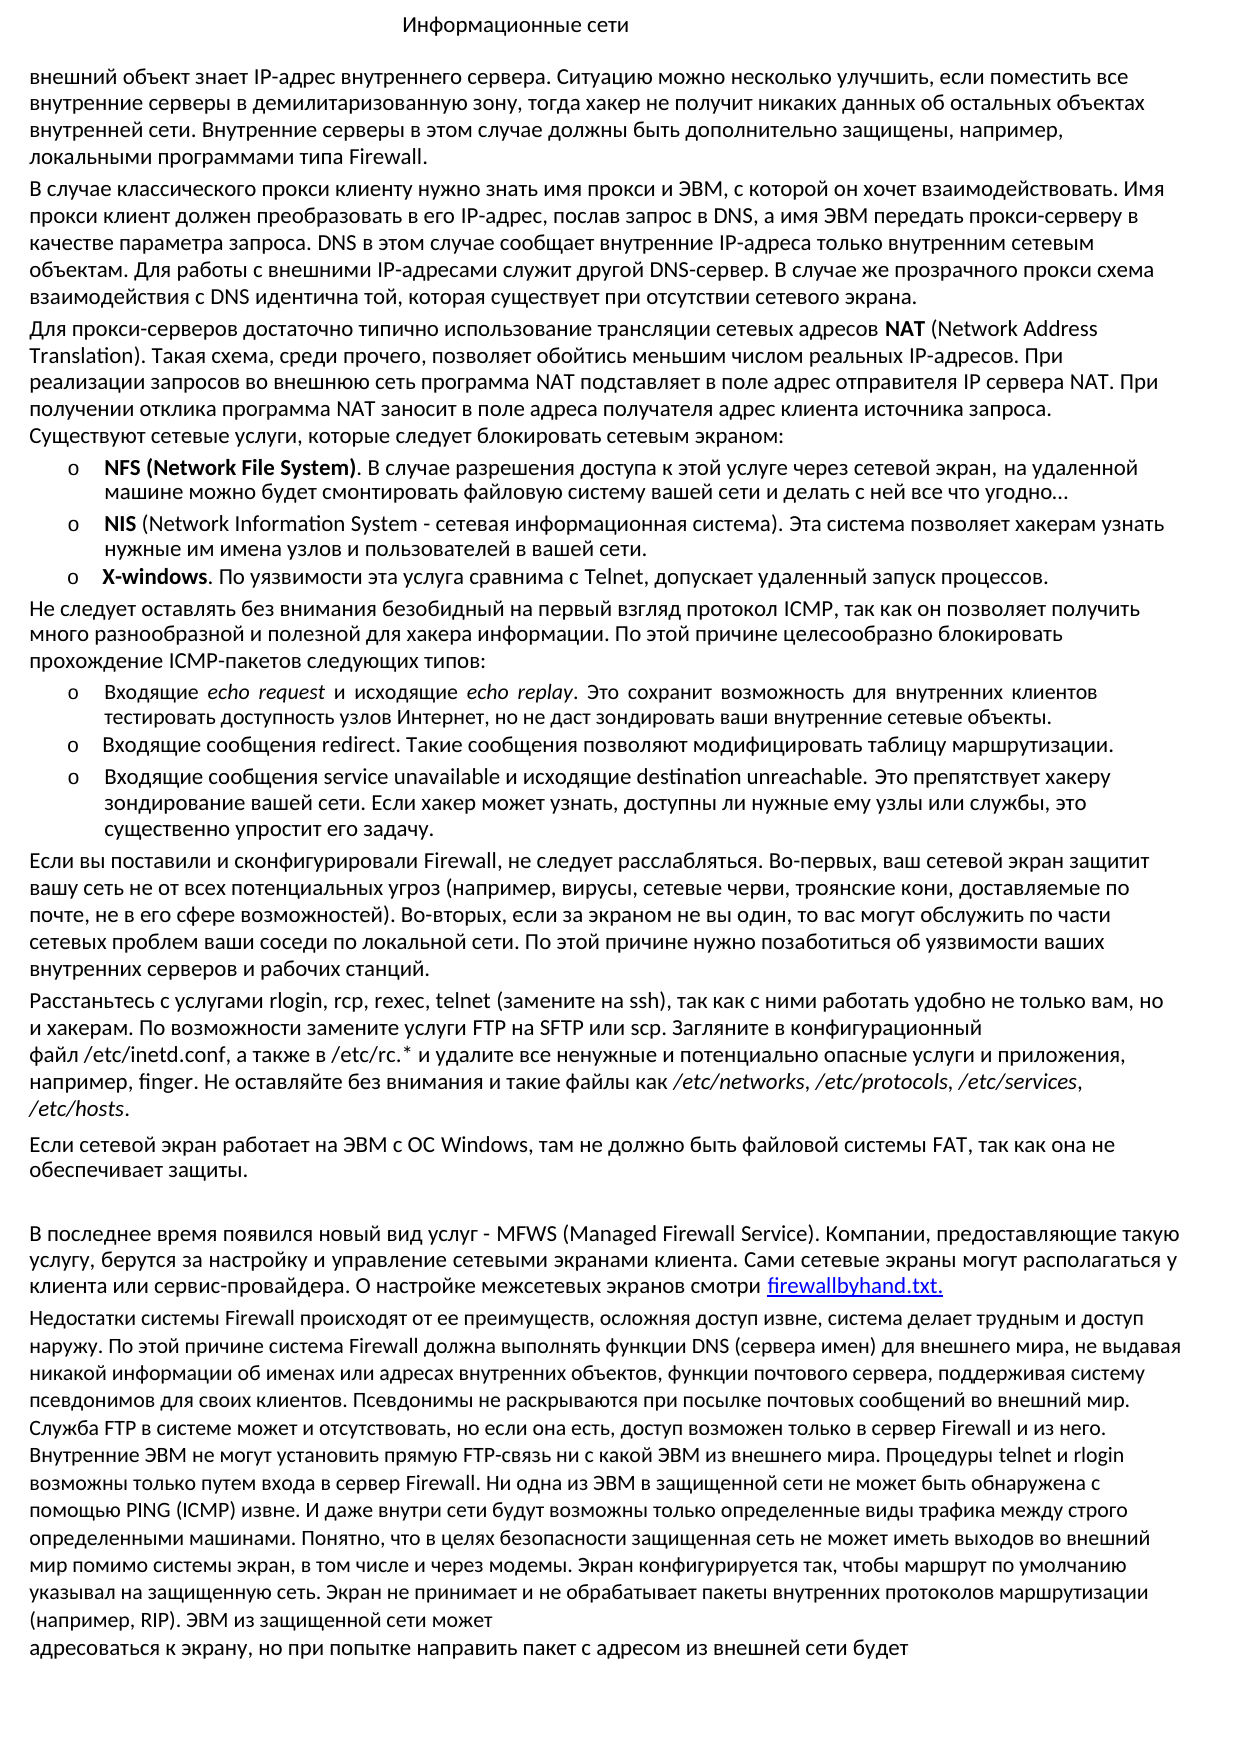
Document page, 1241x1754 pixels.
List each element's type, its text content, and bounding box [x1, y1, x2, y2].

text внешний объект знает IP-адрес внутреннего сервера. Ситуацию можно несколько улучшить, если поместить все внутренние серверы в демилитаризованную зону, тогда хакер не получит никаких данных об остальных объектах внутренней сети. Внутренние серверы в этом случае должны быть дополнительно защищены, например, локальными программами типа Firewall. [29, 63, 1148, 170]
text Если сетевой экран работает на ЭВМ с ОС Windows, там не должно быть файловой системы FAT, так как она не обеспечивает защиты. [29, 1132, 1117, 1183]
list Входящие сообщения service unavailable и исходящие destination unreachable. Это препятствует хакеру зондирование вашей сети. Если хакер может узнать, доступны ли нужные ему узлы или службы, это существенно упростит его задачу. [67, 763, 1113, 842]
text Не следует оставлять без внимания безобидный на первый взгляд протокол ICMP, так как он позволяет получить много разнообразной и полезной для хакера информации. По этой причине целесообразно блокировать прохождение ICMP-пакетов следующих типов: [29, 595, 1142, 674]
text адресоваться к экрану, но при попытке направить пакет с адресом из внешней сети будет [29, 1633, 1182, 1660]
list NFS (Network File System). В случае разрешения доступа к этой услуге через сетевой экран, на удаленной машине можно будет смонтировать файловую систему вашей сети и делать с ней все что угодно… [67, 454, 1138, 506]
text Недостатки системы Firewall происходят от ее преимуществ, осложняя доступ извне, система делает трудным и доступ наружу. По этой причине система Firewall должна выполнять функции DNS (сервера имен) для внешнего мира, не выдавая никакой информации об именах или адресах внутренних объектов, функции почтового сервера, поддерживая систему псевдонимов для своих клиентов. Псевдонимы не раскрываются при посылке почтовых сообщений во внешний мир. Служба FTP в системе может и отсутствовать, но если она есть, доступ возможен только в сервер Firewall и из него. Внутренние ЭВМ не могут установить прямую FTP-связь ни с какой ЭВМ из внешнего мира. Процедуры telnet и rlogin возможны только путем входа в сервер Firewall. Ни одна из ЭВМ в защищенной сети не может быть обнаружена с помощью PING (ICMP) извне. И даже внутри сети будут возможны только определенные виды трафика между строго определенными машинами. Понятно, что в целях безопасности защищенная сеть не может иметь выходов во внешний мир помимо системы экран, в том числе и через модемы. Экран конфигурируется так, чтобы маршрут по умолчанию указывал на защищенную сеть. Экран не принимает и не обрабатывает пакеты внутренних протоколов маршрутизации (например, RIP). ЭВМ из защищенной сети может [29, 1304, 1182, 1632]
text Для прокси-серверов достаточно типично использование трансляции сетевых адресов NAT (Network Address Translation). Такая схема, среди прочего, позволяет обойтись меньшим числом реальных IP-адресов. При реализации запросов во внешнюю сеть программа NAT подставляет в поле адрес отправителя IP сервера NAT. При получении отклика программа NAT заносит в поле адреса получателя адрес клиента источника запроса. Существуют сетевые услуги, которые следует блокировать сетевым экраном: [29, 316, 1159, 449]
text o X-windows. По уязвимости эта услуга сравнима с Telnet, допускает удаленный запуск процессов. [67, 562, 1182, 590]
text o Входящие сообщения redirect. Такие сообщения позволяют модифицировать таблицу маршрутизации. [67, 730, 1182, 758]
text В случае классического прокси клиенту нужно знать имя прокси и ЭВМ, с которой он хочет взаимодействовать. Имя прокси клиент должен преобразовать в его IP-адрес, послав запрос в DNS, а имя ЭВМ передать прокси-серверу в качестве параметра запроса. DNS в этом случае сообщает внутренние IP-адреса только внутренним сетевым объектам. Для работы с внешними IP-адресами служит другой DNS-сервер. В случае же прозрачного прокси схема взаимодействия с DNS идентична той, которая существует при отсутствии сетевого экрана. [29, 175, 1167, 310]
list Входящие echo request и исходящие echo replay. Это сохранит возможность для внутренних клиентов тестировать доступность узлов Интернет, но не даст зондировать ваши внутренние сетевые объекты. [67, 679, 1098, 730]
text Если вы поставили и сконфигурировали Firewall, не следует расслабляться. Во-первых, ваш сетевой экран защитит вашу сеть не от всех потенциальных угроз (например, вирусы, сетевые черви, троянские кони, доставляемые по почте, не в его сфере возможностей). Во-вторых, если за экраном не вы один, то вас могут обслужить по части сетевых проблем ваши соседи по локальной сети. По этой причине нужно позаботиться об уязвимости ваших внутренних серверов и рабочих станций. [29, 847, 1153, 982]
list NIS (Network Information System - сетевая информационная система). Эта система позволяет хакерам узнать нужные им имена узлов и пользователей в вашей сети. [67, 511, 1165, 562]
text Расстаньтесь с услугами rlogin, rcp, rexec, telnet (замените на ssh), так как с ними работать удобно не только вам, но и хакерам. По возможности замените услуги FTP на SFTP или scp. Загляните в конфигурационный файл /etc/inetd.conf, а также в /etc/rc.* и удалите все ненужные и потенциально опасные услуги и приложения, например, finger. Не оставляйте без внимания и такие файлы как /etc/networks, /etc/protocols, /etc/services, /etc/hosts. [29, 987, 1165, 1122]
text В последнее время появился новый вид услуг - MFWS (Managed Firewall Service). Компании, предоставляющие такую услугу, берутся за настройку и управление сетевыми экранами клиента. Сами сетевые экраны могут располагаться у клиента или сервис-провайдера. О настройке межсетевых экранов смотри firewallbyhand.txt. [29, 1221, 1180, 1299]
text Информационные сети [402, 11, 1182, 38]
